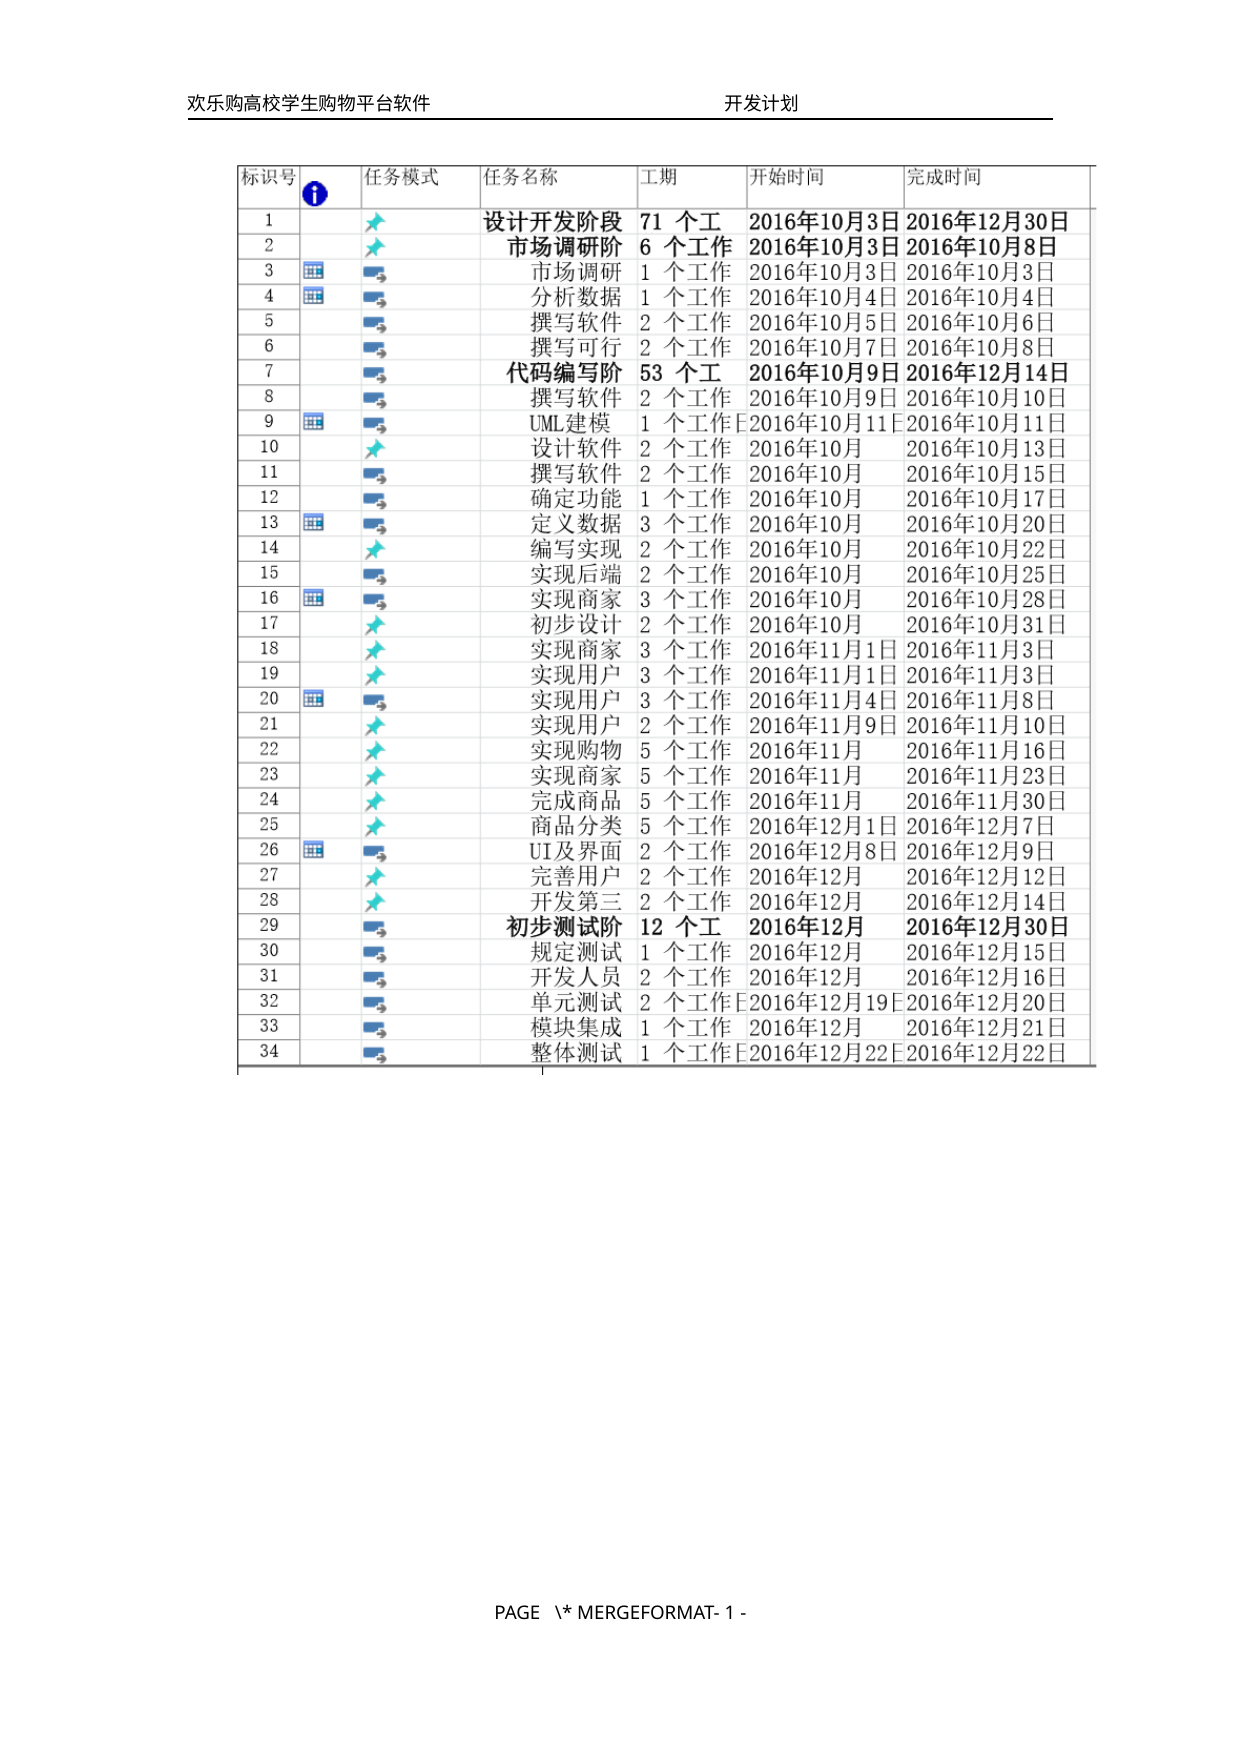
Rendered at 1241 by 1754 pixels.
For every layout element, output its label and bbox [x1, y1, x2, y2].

picture [231, 159, 1097, 1075]
